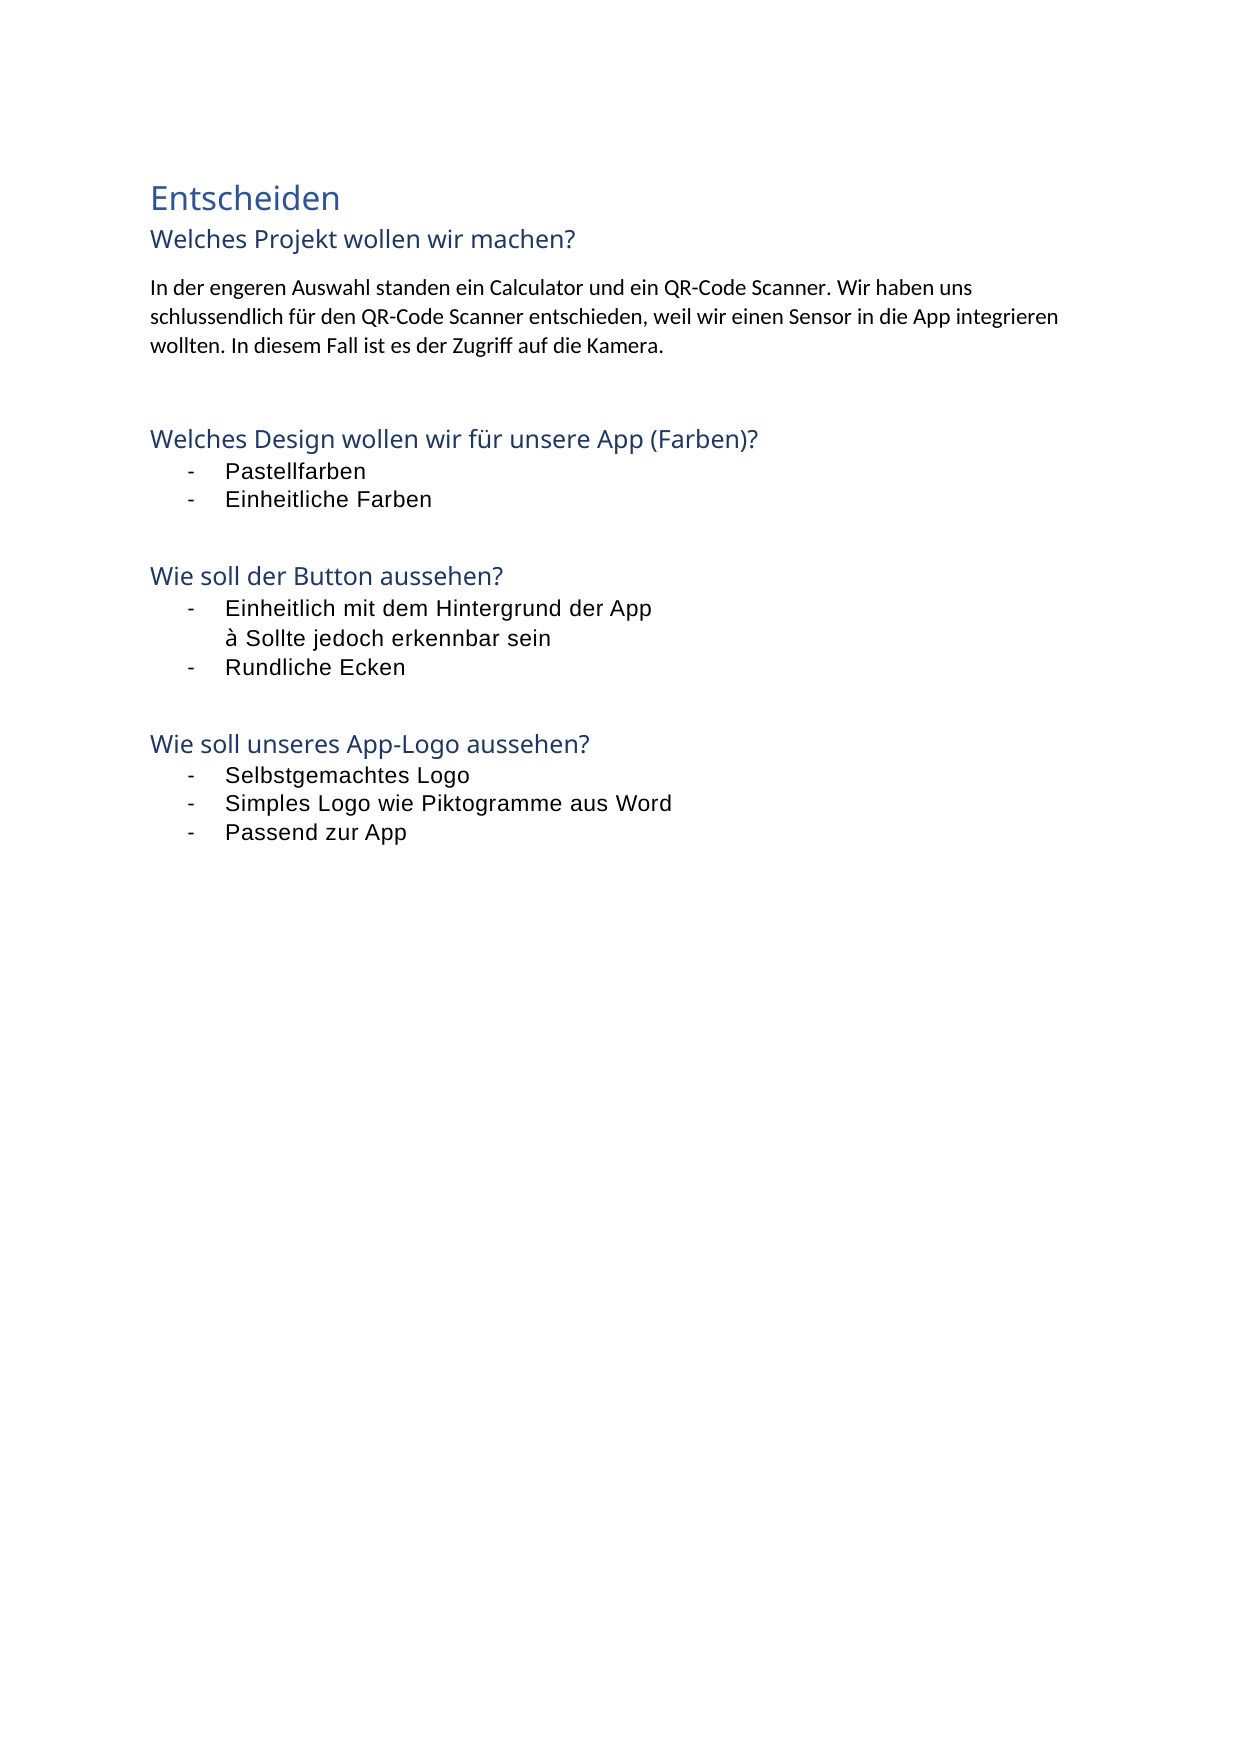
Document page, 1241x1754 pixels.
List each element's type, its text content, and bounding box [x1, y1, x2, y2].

list Selbstgemachtes Logo [187, 762, 1090, 789]
subtitle Entscheiden [150, 175, 1090, 220]
list Einheitlich mit dem Hintergrund der App [187, 594, 1090, 622]
subtitle Wie soll der Button aussehen? [150, 559, 1090, 593]
subtitle Wie soll unseres App-Logo aussehen? [150, 727, 1090, 761]
list Pastellfarben [187, 457, 1090, 485]
list Rundliche Ecken [187, 653, 1090, 681]
subtitle Welches Design wollen wir für unsere App (Farben)? [150, 422, 1090, 456]
list Simples Logo wie Piktogramme aus Word [187, 789, 1090, 818]
text In der engeren Auswahl standen ein Calculator und ein QR-Code Scanner. Wir haben uns schlussendlich für den QR-Code Scanner entschieden, weil wir einen Sensor in die App integrieren wollten. In diesem Fall ist es der Zugriff auf die Kamera. [150, 273, 1090, 359]
list à Sollte jedoch erkennbar sein [225, 622, 1090, 653]
text Welches Projekt wollen wir machen? [150, 222, 1090, 256]
list Passend zur App [187, 818, 1090, 846]
list Einheitliche Farben [187, 485, 1090, 513]
